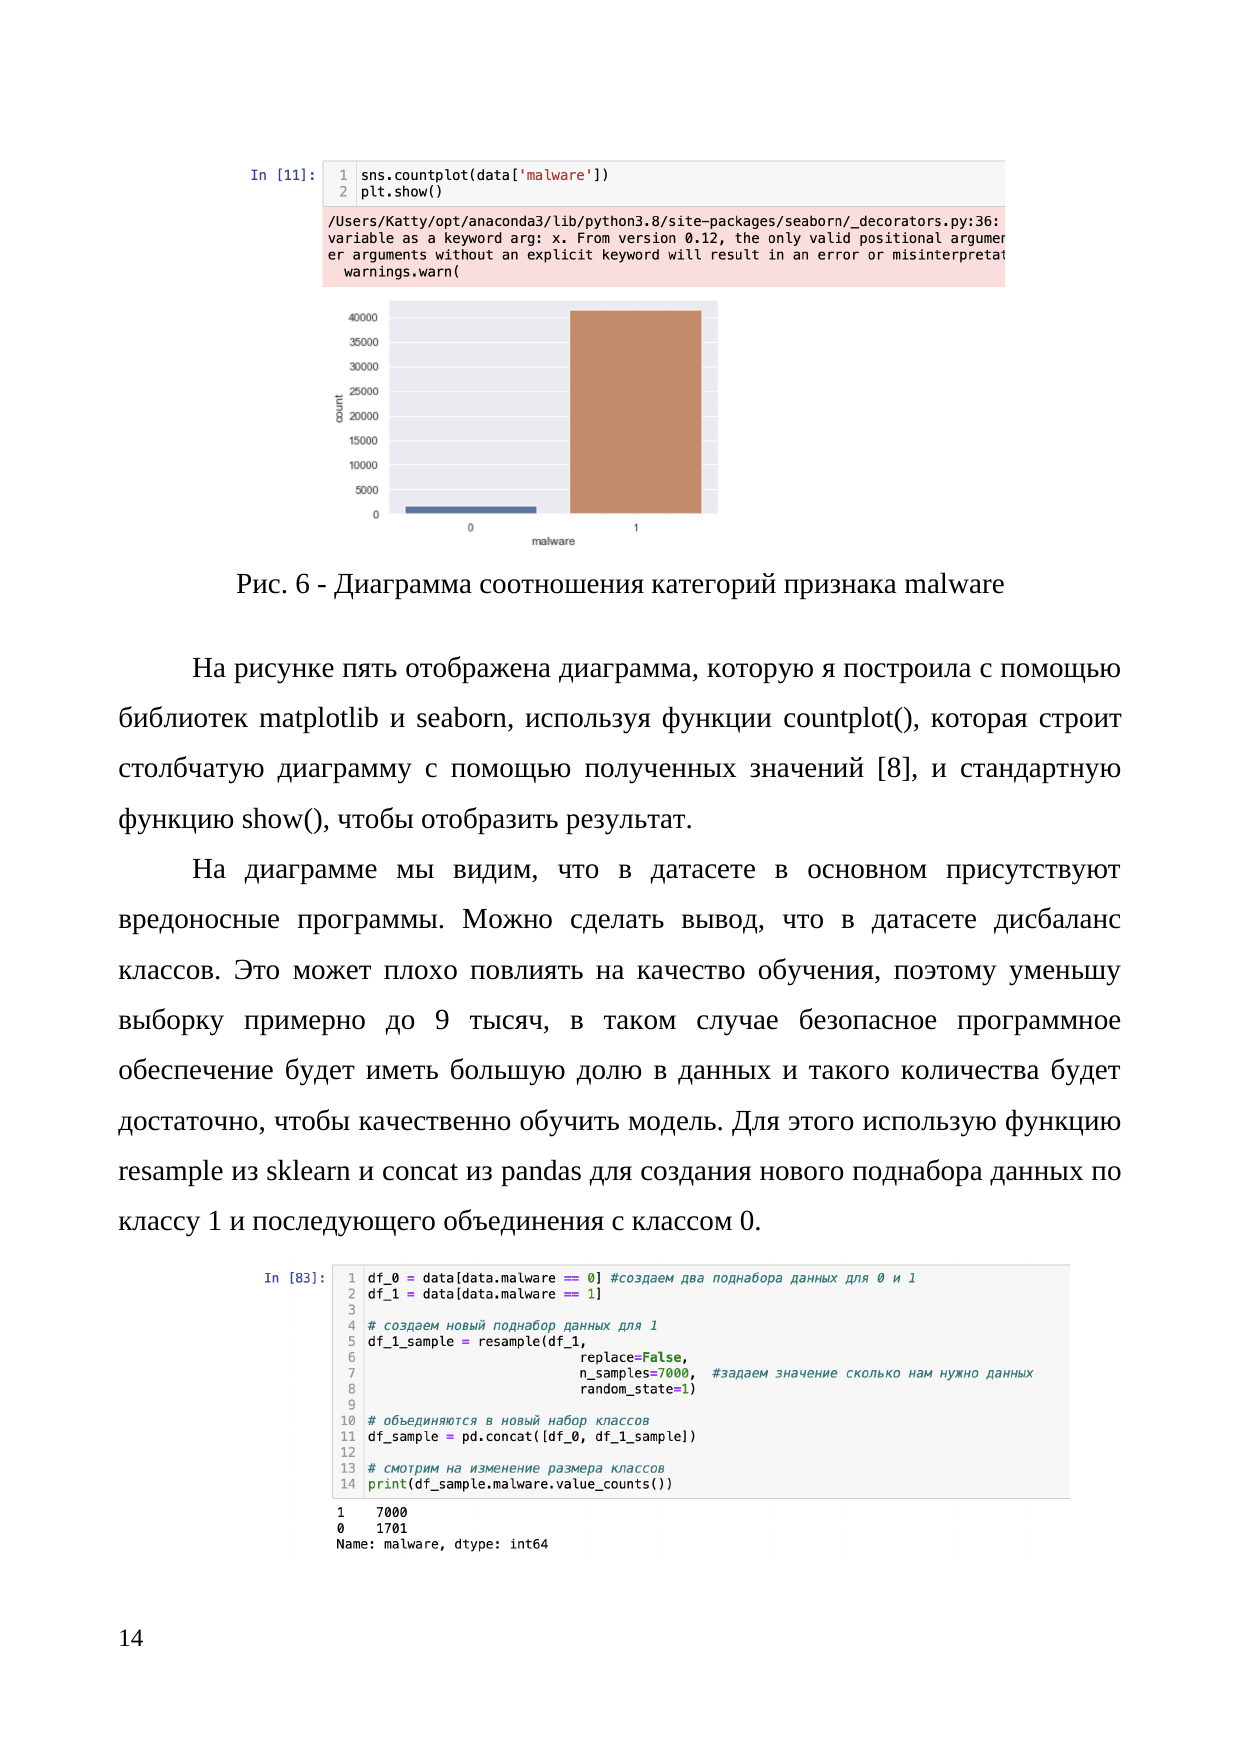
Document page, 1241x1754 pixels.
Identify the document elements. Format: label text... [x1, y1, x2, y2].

text На диаграмме мы видим, что в датасете в основном присутствуют вредоносные программы. Можно сделать вывод, что в датасете дисбаланс классов. Это может плохо повлиять на качество обучения, поэтому уменьшу выборку примерно до 9 тысяч, в таком случае безопасное программное обеспечение будет иметь большую долю в данных и такого количества будет достаточно, чтобы качественно обучить модель. Для этого использую функцию resample из sklearn и concat из pandas для создания нового поднабора данных по классу 1 и последующего объединения с классом 0. [118, 851, 1122, 1237]
text Рис. 6 - Диаграмма соотношения категорий признака malware [118, 566, 1122, 599]
text На рисунке пять отображена диаграмма, которую я построила с помощью библиотек matplotlib и seaborn, используя функции countplot(), которая строит столбчатую диаграмму с помощью полученных значений [8], и стандартную функцию show(), чтобы отобразить результат. [118, 650, 1122, 834]
picture [243, 1253, 1071, 1568]
picture [235, 147, 1005, 566]
